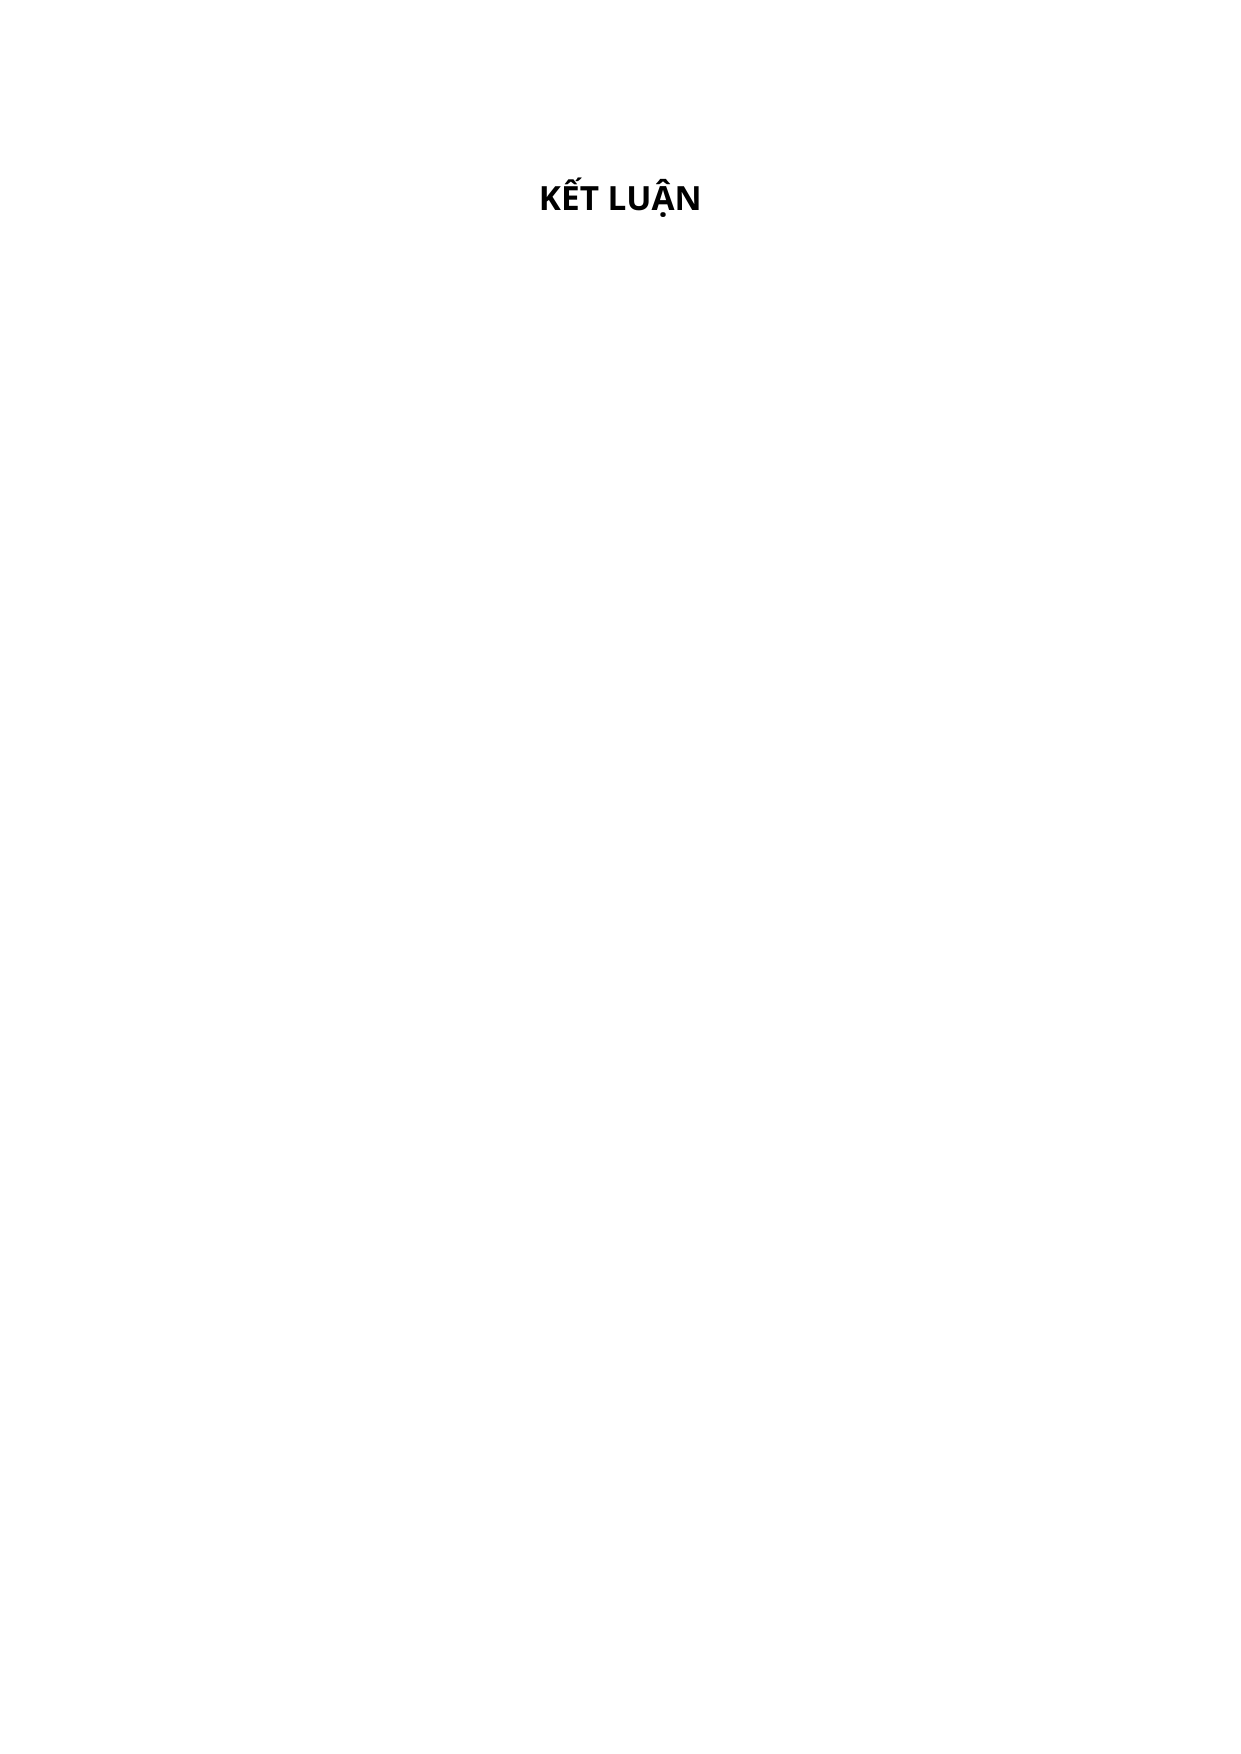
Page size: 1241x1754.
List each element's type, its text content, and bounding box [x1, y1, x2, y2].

subtitle KẾT LUẬN [150, 175, 1090, 220]
